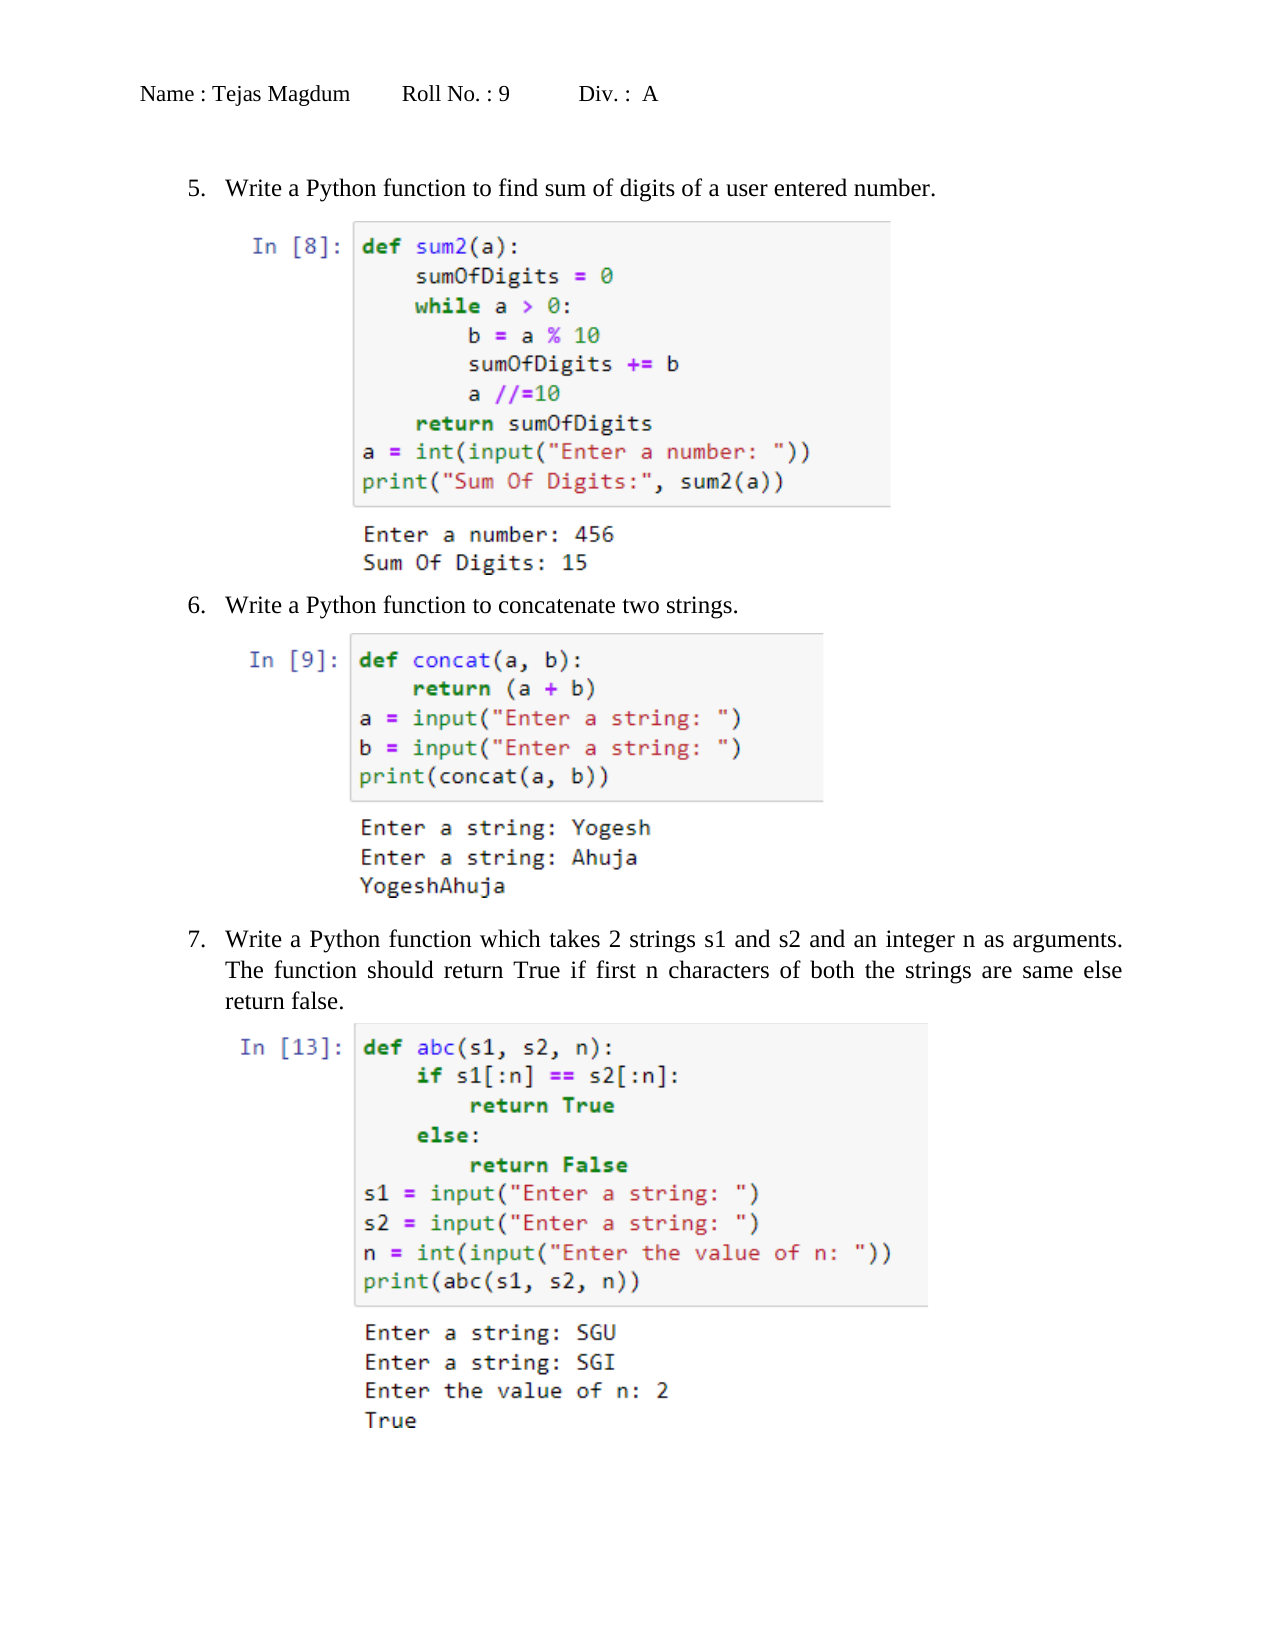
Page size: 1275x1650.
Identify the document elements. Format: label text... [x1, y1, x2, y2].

picture [253, 221, 891, 575]
list Write a Python function to find sum of digits of a user entered number. [187, 173, 1135, 202]
picture [250, 633, 824, 898]
picture [240, 1023, 929, 1428]
